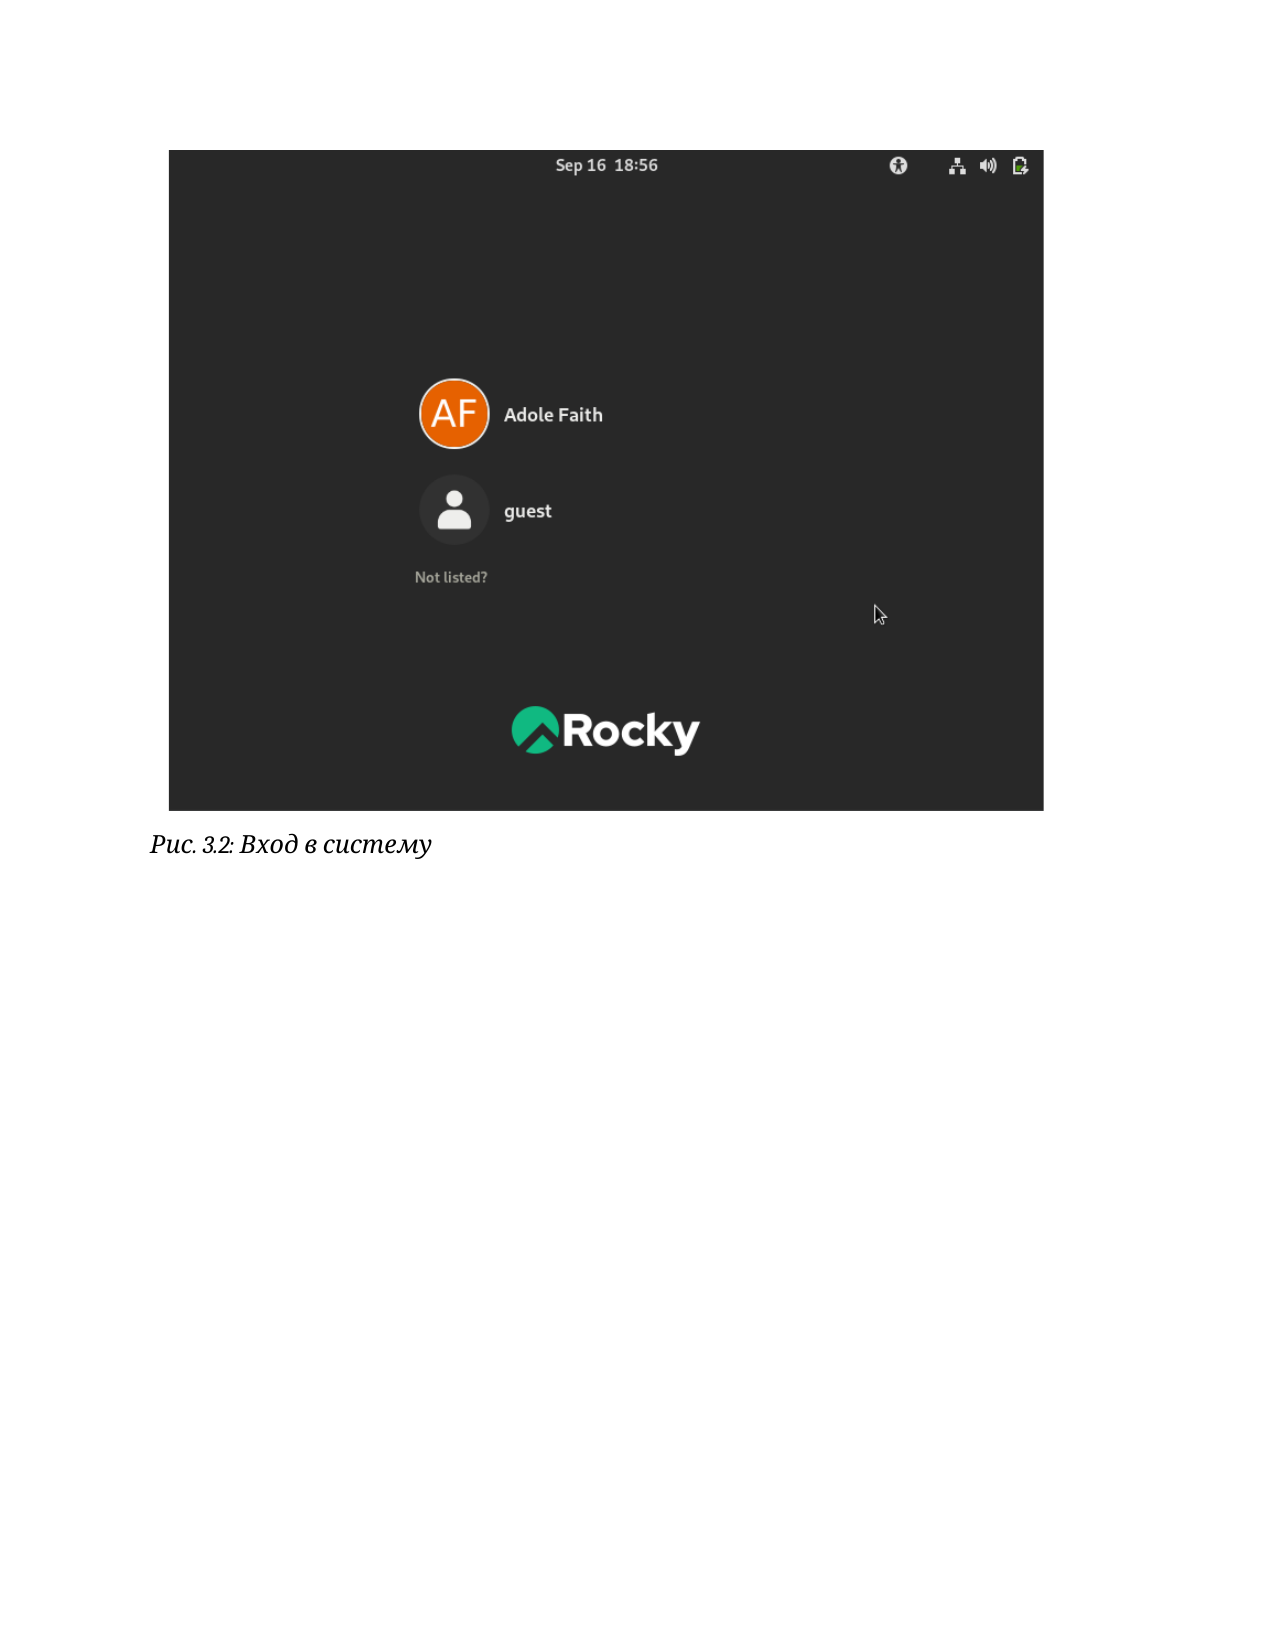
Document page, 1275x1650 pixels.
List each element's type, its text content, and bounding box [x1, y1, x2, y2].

picture [168, 150, 1044, 811]
text Рис. 3.2: Вход в систему [150, 831, 1125, 860]
